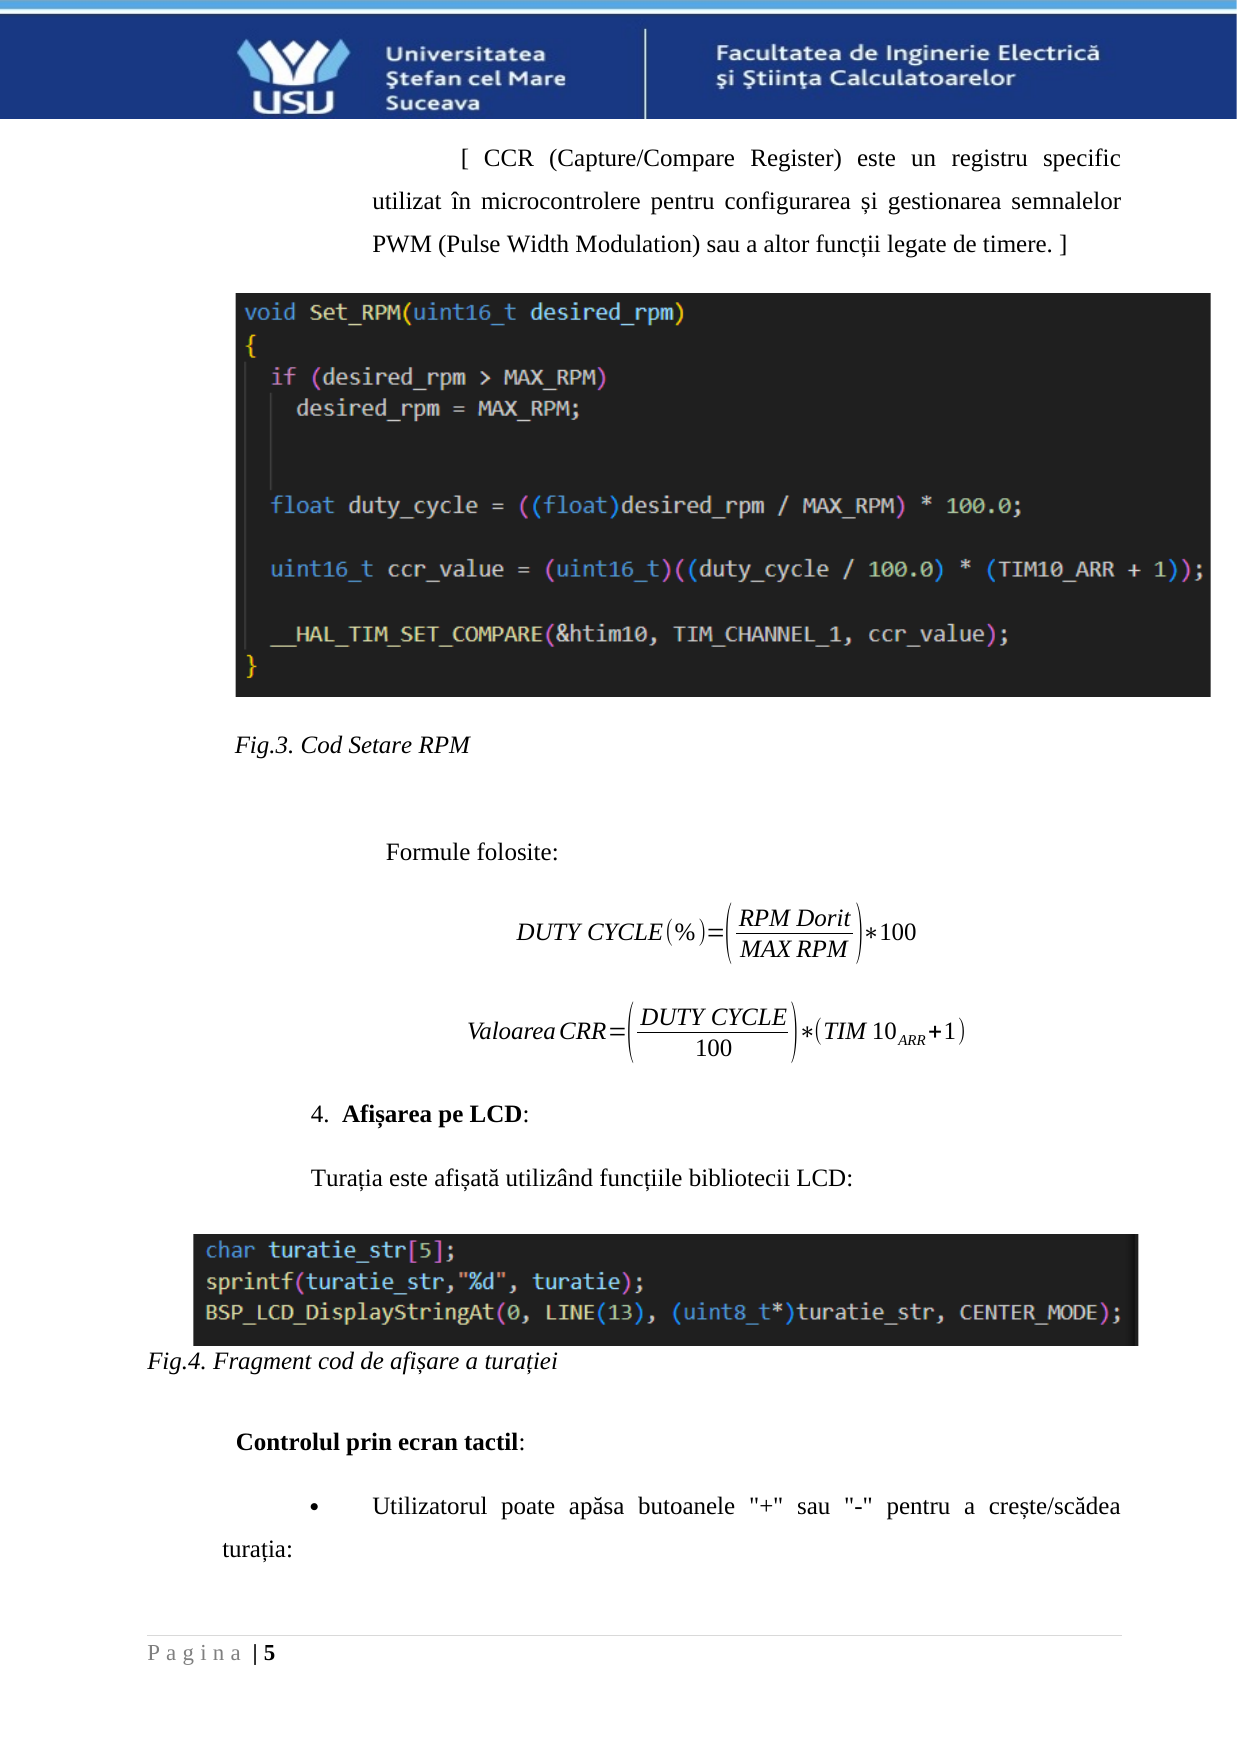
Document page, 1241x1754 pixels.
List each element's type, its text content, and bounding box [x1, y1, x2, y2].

text 4. Afișarea pe LCD: [222, 1099, 1122, 1128]
list [ CCR (Capture/Compare Register) este un registru specific utilizat în microcontrolere pentru configurarea și gestionarea semnalelor PWM (Pulse Width Modulation) sau a altor funcții legate de timere. ] [372, 143, 1122, 258]
text Controlul prin ecran tactil: [147, 1427, 1122, 1456]
picture [235, 293, 1211, 697]
list Utilizatorul poate apăsa butoanele "+" sau "-" pentru a crește/scădea turația: [222, 1491, 1122, 1563]
text Turația este afișată utilizând funcțiile bibliotecii LCD: [222, 1163, 1122, 1192]
subtitle Fig.3. Cod Setare RPM [147, 730, 1122, 759]
picture [0, 0, 1237, 119]
text Formule folosite: [297, 837, 1122, 866]
picture [193, 1234, 1139, 1346]
